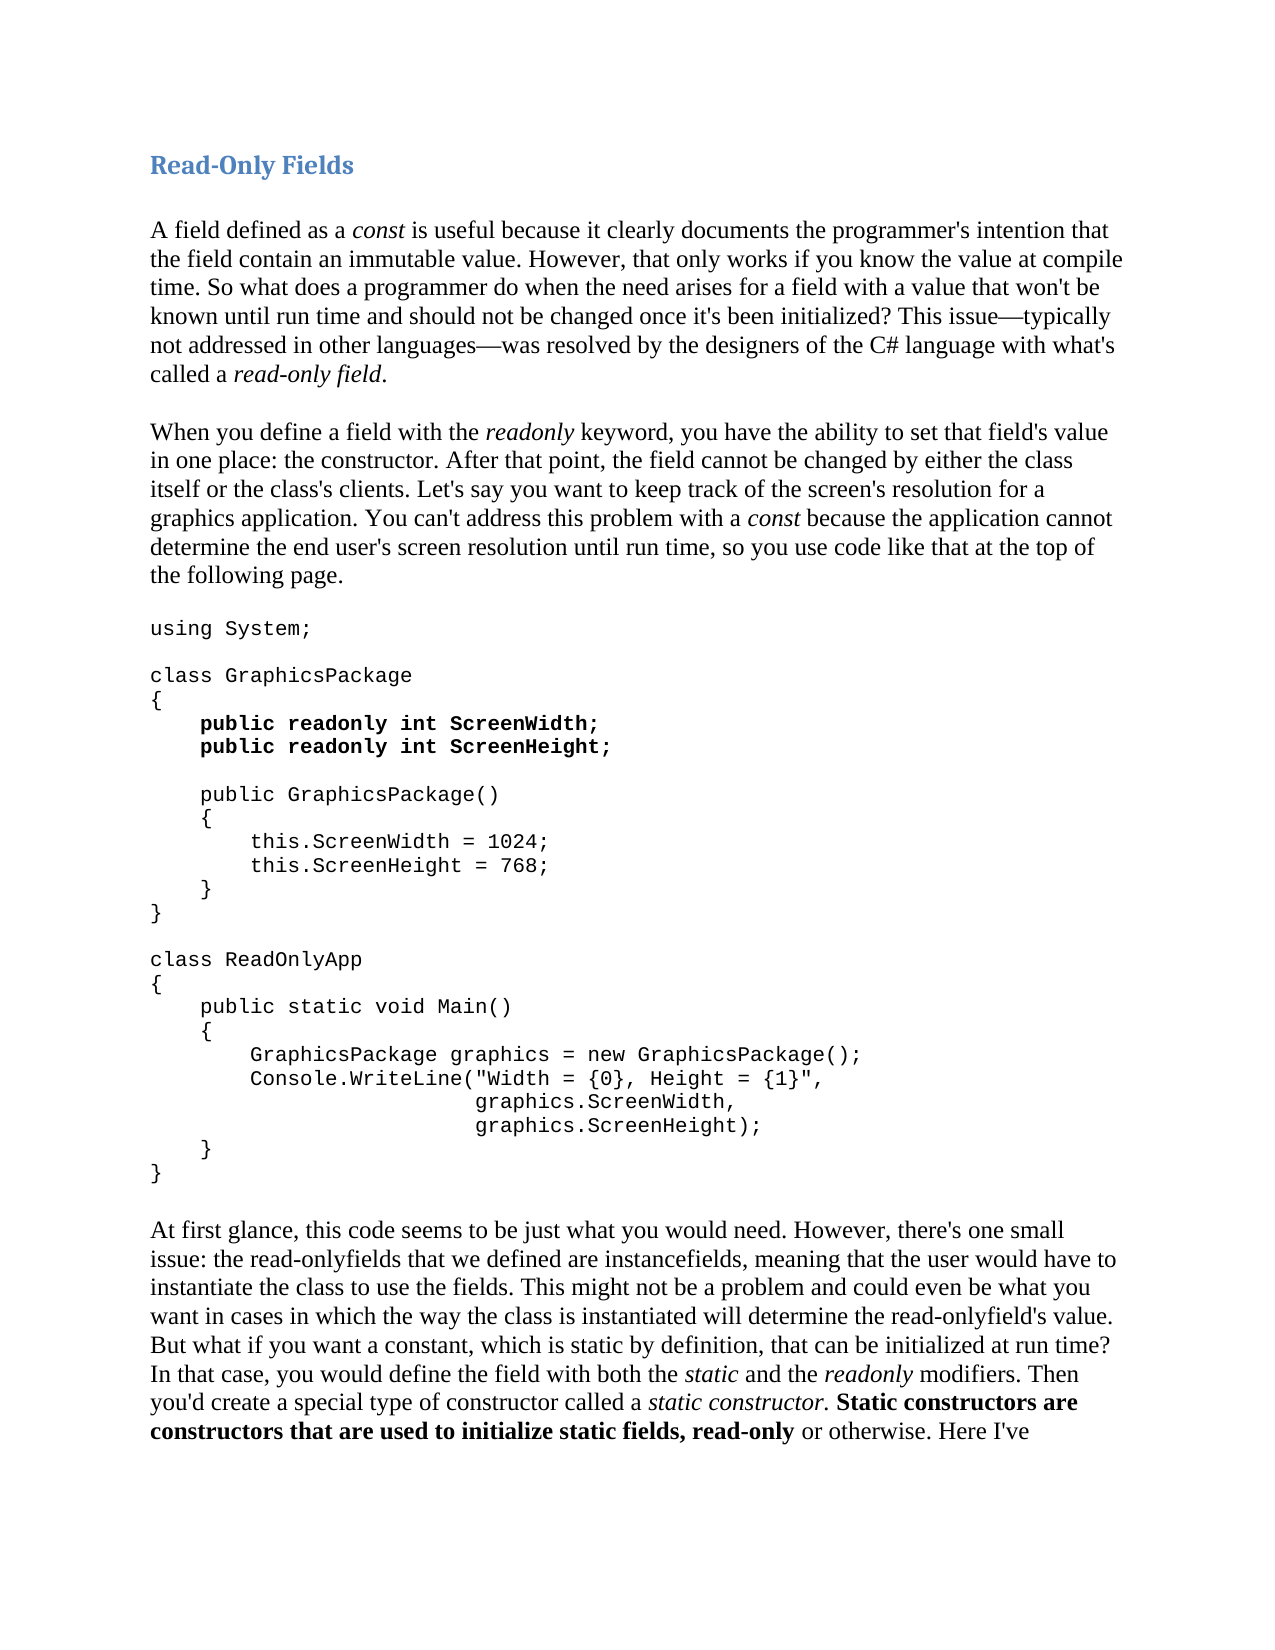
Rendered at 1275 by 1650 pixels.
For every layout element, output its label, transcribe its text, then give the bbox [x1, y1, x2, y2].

text graphics.ScreenWidth, [150, 1091, 1125, 1115]
text } [150, 1138, 1125, 1162]
text this.ScreenWidth = 1024; [150, 831, 1125, 855]
text public readonly int ScreenWidth; [150, 713, 1125, 736]
text using System; [150, 618, 1125, 642]
text A field defined as a const is useful because it clearly documents the programmer's intention that the field contain an immutable value. However, that only works if you know the value at compile time. So what does a programmer do when the need arises for a field with a value that won't be known until run time and should not be changed once it's been initialized? This issue—typically not addressed in other languages—was resolved by the designers of the C# language with what's called a read-only field. [150, 215, 1125, 387]
text When you define a field with the readonly keyword, you have the ability to set that field's value in one place: the constructor. After that point, the field cannot be changed by either the class itself or the class's clients. Let's say you want to keep track of the screen's resolution for a graphics application. You can't address this problem with a const because the application cannot determine the end user's screen resolution until run time, so you use code like that at the top of the following page. [150, 417, 1125, 589]
text graphics.ScreenHeight); [150, 1115, 1125, 1138]
text public static void Main() [150, 997, 1125, 1020]
text { [150, 807, 1125, 831]
text { [150, 689, 1125, 713]
text Console.WriteLine("Width = {0}, Height = {1}", [150, 1067, 1125, 1091]
subtitle Read-Only Fields [150, 150, 1125, 181]
text } [150, 1162, 1125, 1186]
text { [150, 1020, 1125, 1044]
text public readonly int ScreenHeight; [150, 736, 1125, 760]
text GraphicsPackage graphics = new GraphicsPackage(); [150, 1044, 1125, 1067]
text class GraphicsPackage [150, 666, 1125, 689]
text public GraphicsPackage() [150, 784, 1125, 807]
text } [150, 902, 1125, 926]
text class ReadOnlyApp [150, 949, 1125, 973]
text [150, 1215, 1125, 1445]
text } [150, 878, 1125, 902]
text this.ScreenHeight = 768; [150, 855, 1125, 878]
text { [150, 973, 1125, 997]
